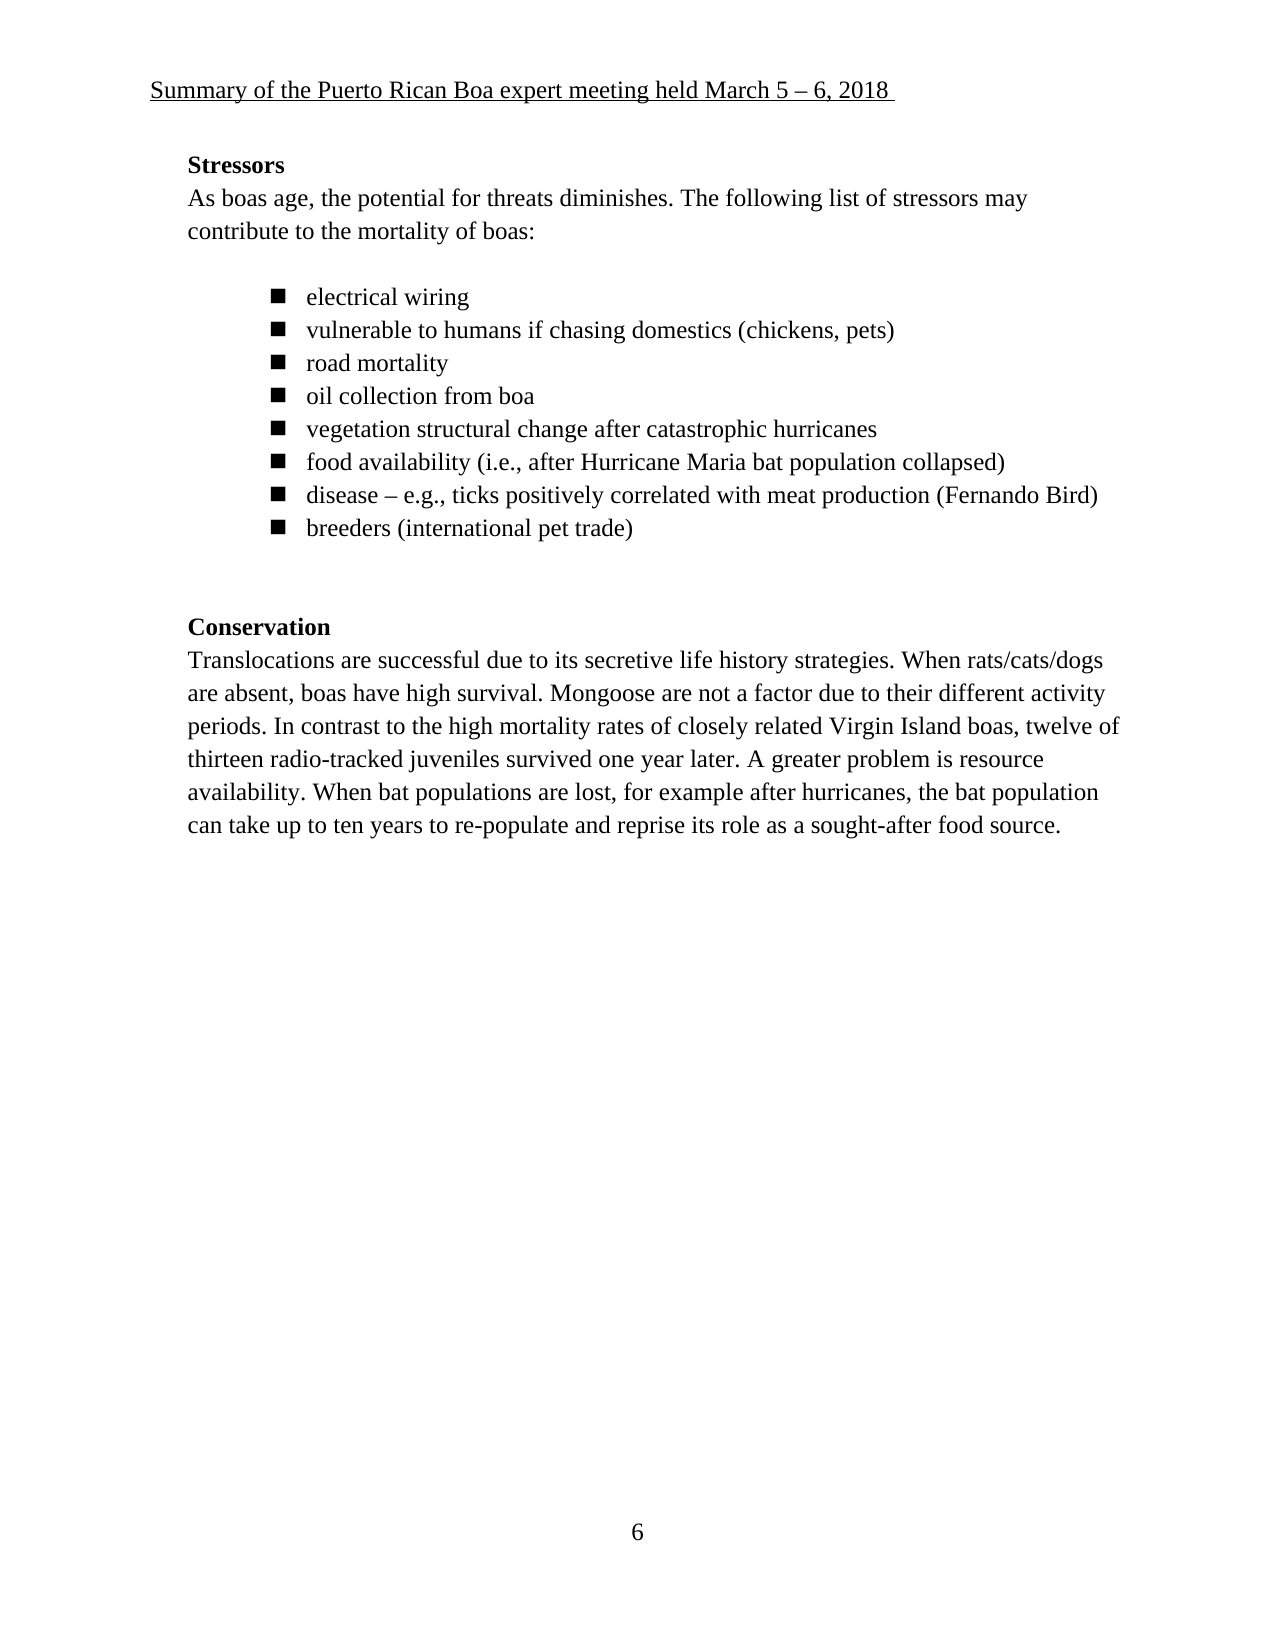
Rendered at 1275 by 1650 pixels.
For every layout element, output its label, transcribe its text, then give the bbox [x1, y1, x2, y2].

text Stressors [187, 150, 1125, 179]
list oil collection from boa [269, 381, 1125, 410]
list vegetation structural change after catastrophic hurricanes [269, 414, 1125, 443]
text As boas age, the potential for threats diminishes. The following list of stressors may contribute to the mortality of boas: [187, 183, 1125, 245]
list disease – e.g., ticks positively correlated with meat production (Fernando Bird) [269, 480, 1125, 509]
text Translocations are successful due to its secretive life history strategies. When rats/cats/dogs are absent, boas have high survival. Mongoose are not a factor due to their different activity periods. In contrast to the high mortality rates of closely related Virgin Island boas, twelve of thirteen radio-tracked juveniles survived one year later. A greater problem is resource availability. When bat populations are lost, for example after hurricanes, the bat population can take up to ten years to re-populate and reprise its role as a sought-after food source. [187, 645, 1125, 839]
list breeders (international pet trade) [269, 513, 1125, 542]
list road mortality [269, 348, 1125, 377]
list electrical wiring [269, 282, 1125, 311]
list food availability (i.e., after Hurricane Maria bat population collapsed) [269, 447, 1125, 476]
text Conservation [187, 612, 1125, 641]
list vulnerable to humans if chasing domestics (chickens, pets) [269, 315, 1125, 344]
